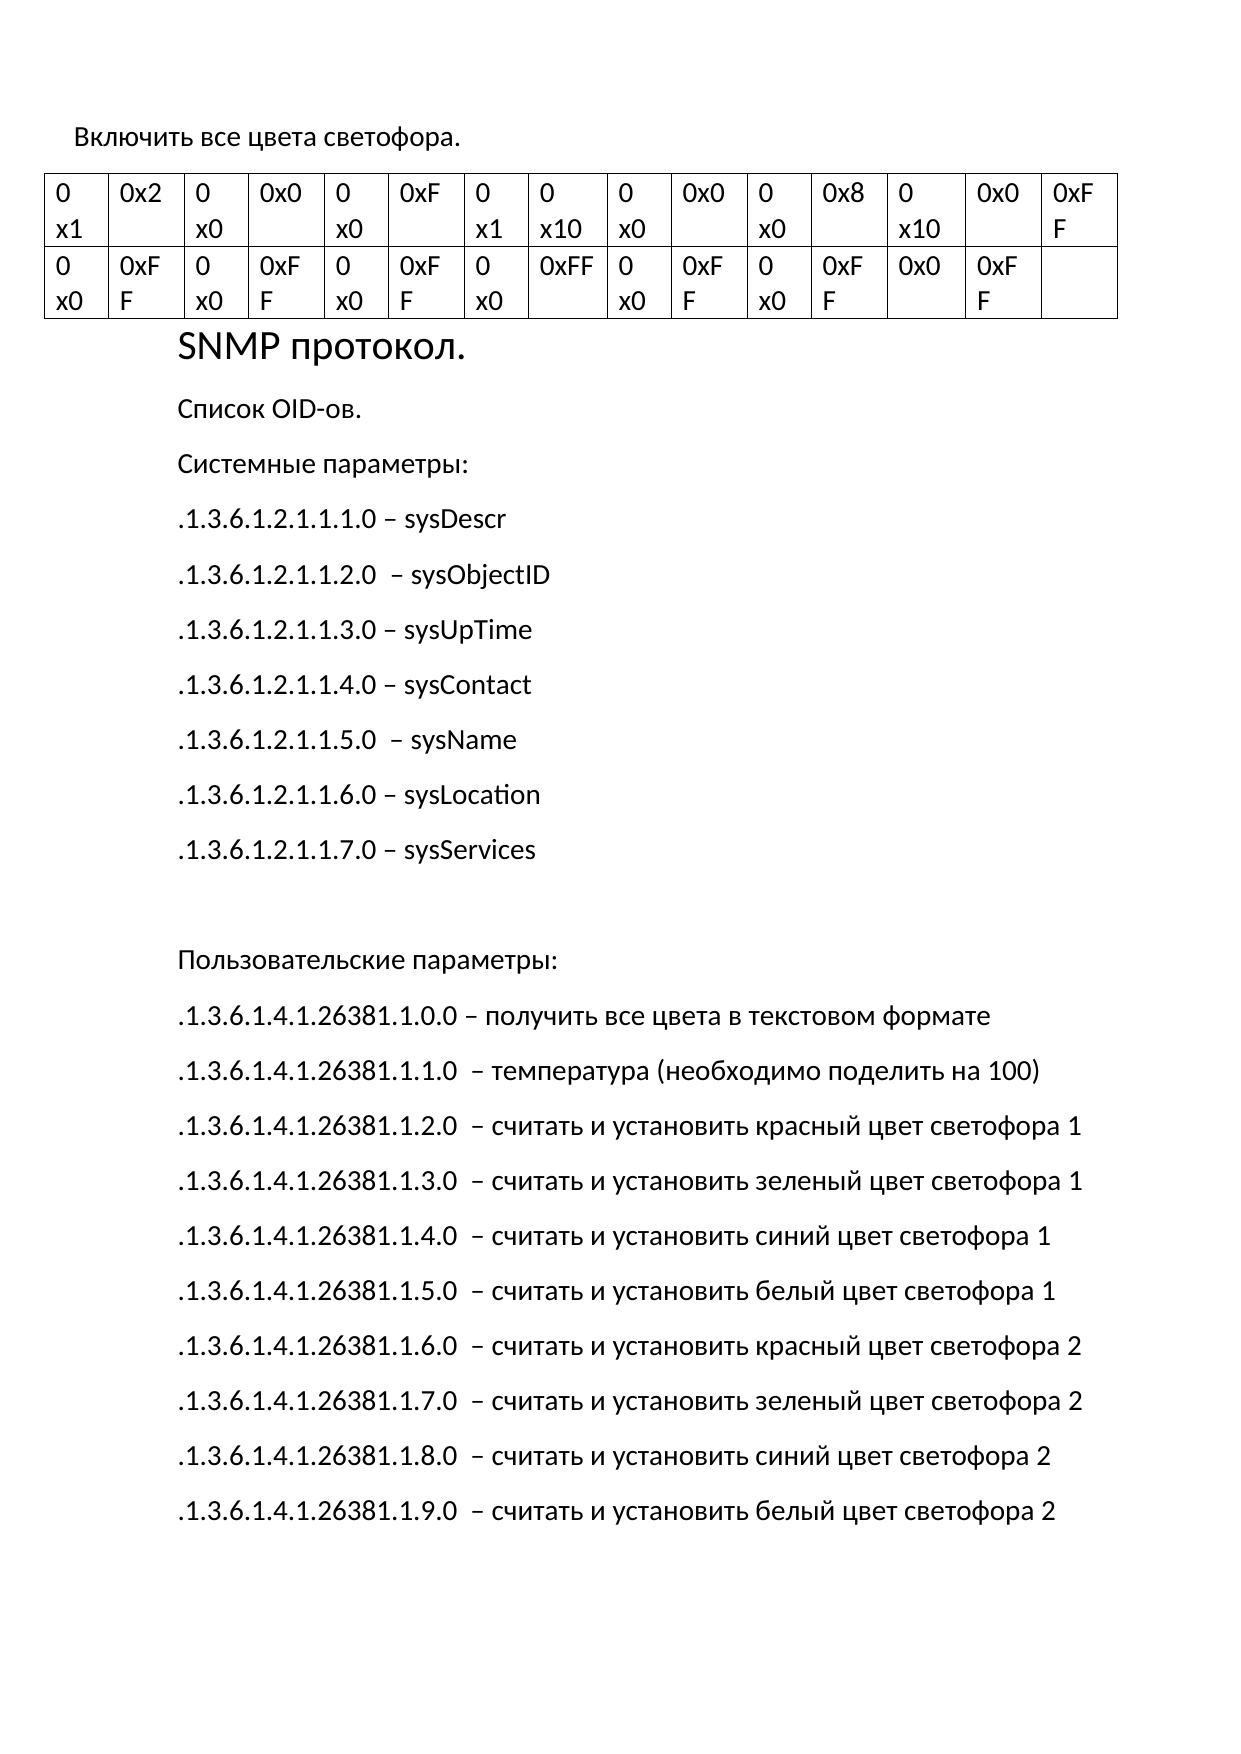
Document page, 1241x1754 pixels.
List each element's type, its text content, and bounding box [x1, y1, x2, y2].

text Пользовательские параметры: [177, 941, 1152, 977]
table_header 0x0 [249, 174, 324, 246]
table_cell 0x0 [888, 247, 965, 318]
table_cell 0xFF [389, 247, 464, 318]
text .1.3.6.1.4.1.26381.1.3.0 – считать и установить зеленый цвет светофора 1 [177, 1162, 1152, 1197]
table_header 0x0 [185, 174, 248, 246]
text .1.3.6.1.2.1.1.4.0 – sysContact [177, 666, 1152, 702]
text Включить все цвета светофора. [74, 118, 1152, 154]
table_header 0x0 [748, 174, 811, 246]
table_cell 0x0 [748, 247, 811, 318]
text .1.3.6.1.4.1.26381.1.1.0 – температура (необходимо поделить на 100) [177, 1052, 1152, 1087]
table_header 0x1 [465, 174, 528, 246]
table_cell [1042, 247, 1117, 318]
table_header 0x0 [608, 174, 671, 246]
table_header 0x10 [529, 174, 607, 246]
table_header 0x10 [888, 174, 965, 246]
table_header 0x0 [966, 174, 1041, 246]
text .1.3.6.1.2.1.1.3.0 – sysUpTime [177, 611, 1152, 646]
text SNMP протокол. [177, 319, 1152, 370]
table_cell 0x0 [608, 247, 671, 318]
text .1.3.6.1.4.1.26381.1.7.0 – считать и установить зеленый цвет светофора 2 [177, 1382, 1152, 1418]
text Список OID-ов. [177, 390, 1152, 426]
text .1.3.6.1.2.1.1.6.0 – sysLocation [177, 776, 1152, 812]
text .1.3.6.1.4.1.26381.1.2.0 – считать и установить красный цвет светофора 1 [177, 1107, 1152, 1142]
table_cell 0xFF [812, 247, 887, 318]
text Системные параметры: [177, 446, 1152, 481]
table_cell 0x0 [325, 247, 388, 318]
text .1.3.6.1.2.1.1.7.0 – sysServices [177, 831, 1152, 867]
table_cell 0xFF [672, 247, 747, 318]
text .1.3.6.1.2.1.1.2.0 – sysObjectID [177, 556, 1152, 591]
text .1.3.6.1.2.1.1.5.0 – sysName [177, 721, 1152, 757]
text .1.3.6.1.4.1.26381.1.4.0 – считать и установить синий цвет светофора 1 [177, 1217, 1152, 1253]
text .1.3.6.1.4.1.26381.1.9.0 – считать и установить белый цвет светофора 2 [177, 1492, 1152, 1528]
table_header 0x2 [109, 174, 184, 246]
table_cell 0x0 [465, 247, 528, 318]
table_header 0x0 [672, 174, 747, 246]
text .1.3.6.1.2.1.1.1.0 – sysDescr [177, 501, 1152, 536]
table_cell 0x0 [45, 247, 108, 318]
table_header 0xFF [1042, 174, 1117, 246]
text .1.3.6.1.4.1.26381.1.6.0 – считать и установить красный цвет светофора 2 [177, 1327, 1152, 1363]
table_cell 0xFF [529, 247, 607, 318]
table_cell 0xFF [249, 247, 324, 318]
table_header 0x8 [812, 174, 887, 246]
table_cell 0x0 [185, 247, 248, 318]
table_header 0xF [389, 174, 464, 246]
table_cell 0xFF [109, 247, 184, 318]
table_header 0x1 [45, 174, 108, 246]
text .1.3.6.1.4.1.26381.1.0.0 – получить все цвета в текстовом формате [177, 997, 1152, 1032]
table_cell 0xFF [966, 247, 1041, 318]
table_header 0x0 [325, 174, 388, 246]
text .1.3.6.1.4.1.26381.1.8.0 – считать и установить синий цвет светофора 2 [177, 1437, 1152, 1473]
text .1.3.6.1.4.1.26381.1.5.0 – считать и установить белый цвет светофора 1 [177, 1272, 1152, 1308]
